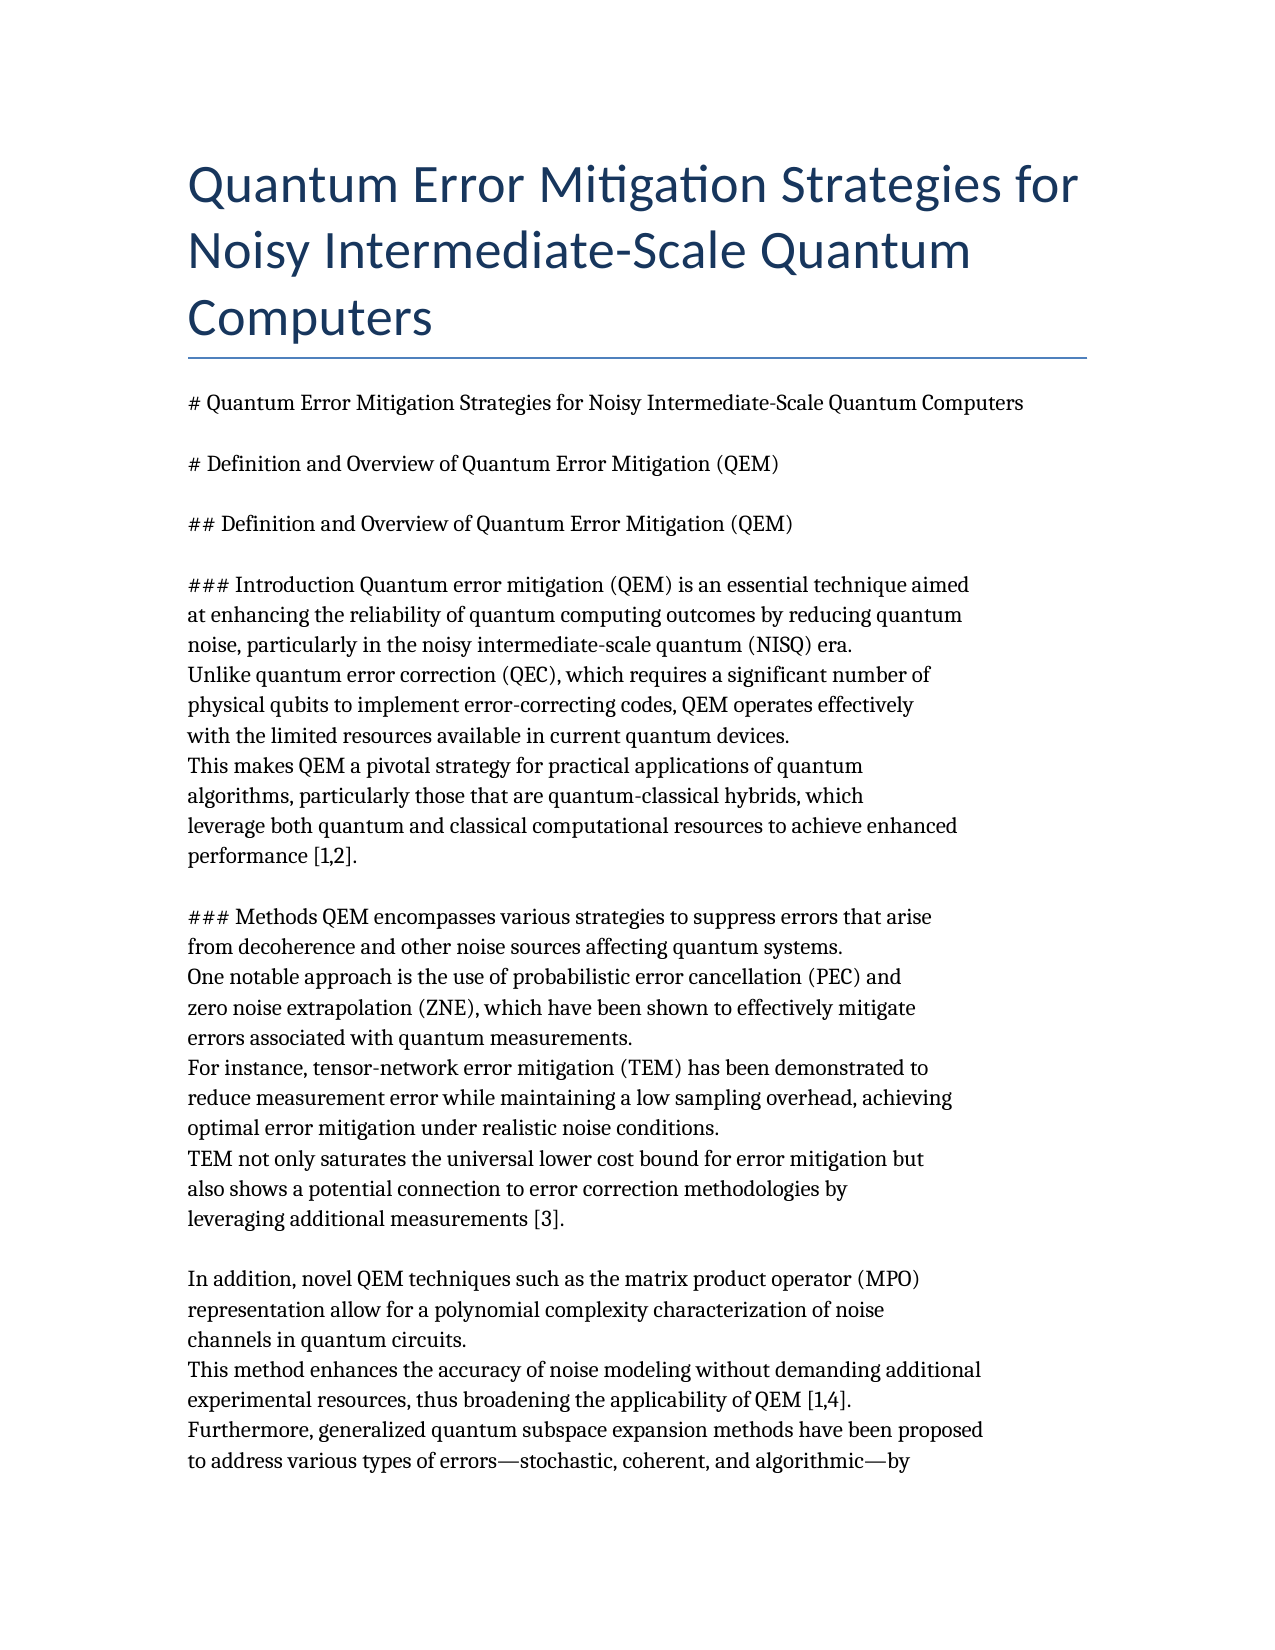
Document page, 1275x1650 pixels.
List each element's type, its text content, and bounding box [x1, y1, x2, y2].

title Quantum Error Mitigation Strategies for Noisy Intermediate-Scale Quantum Computers [187, 150, 1087, 359]
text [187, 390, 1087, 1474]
